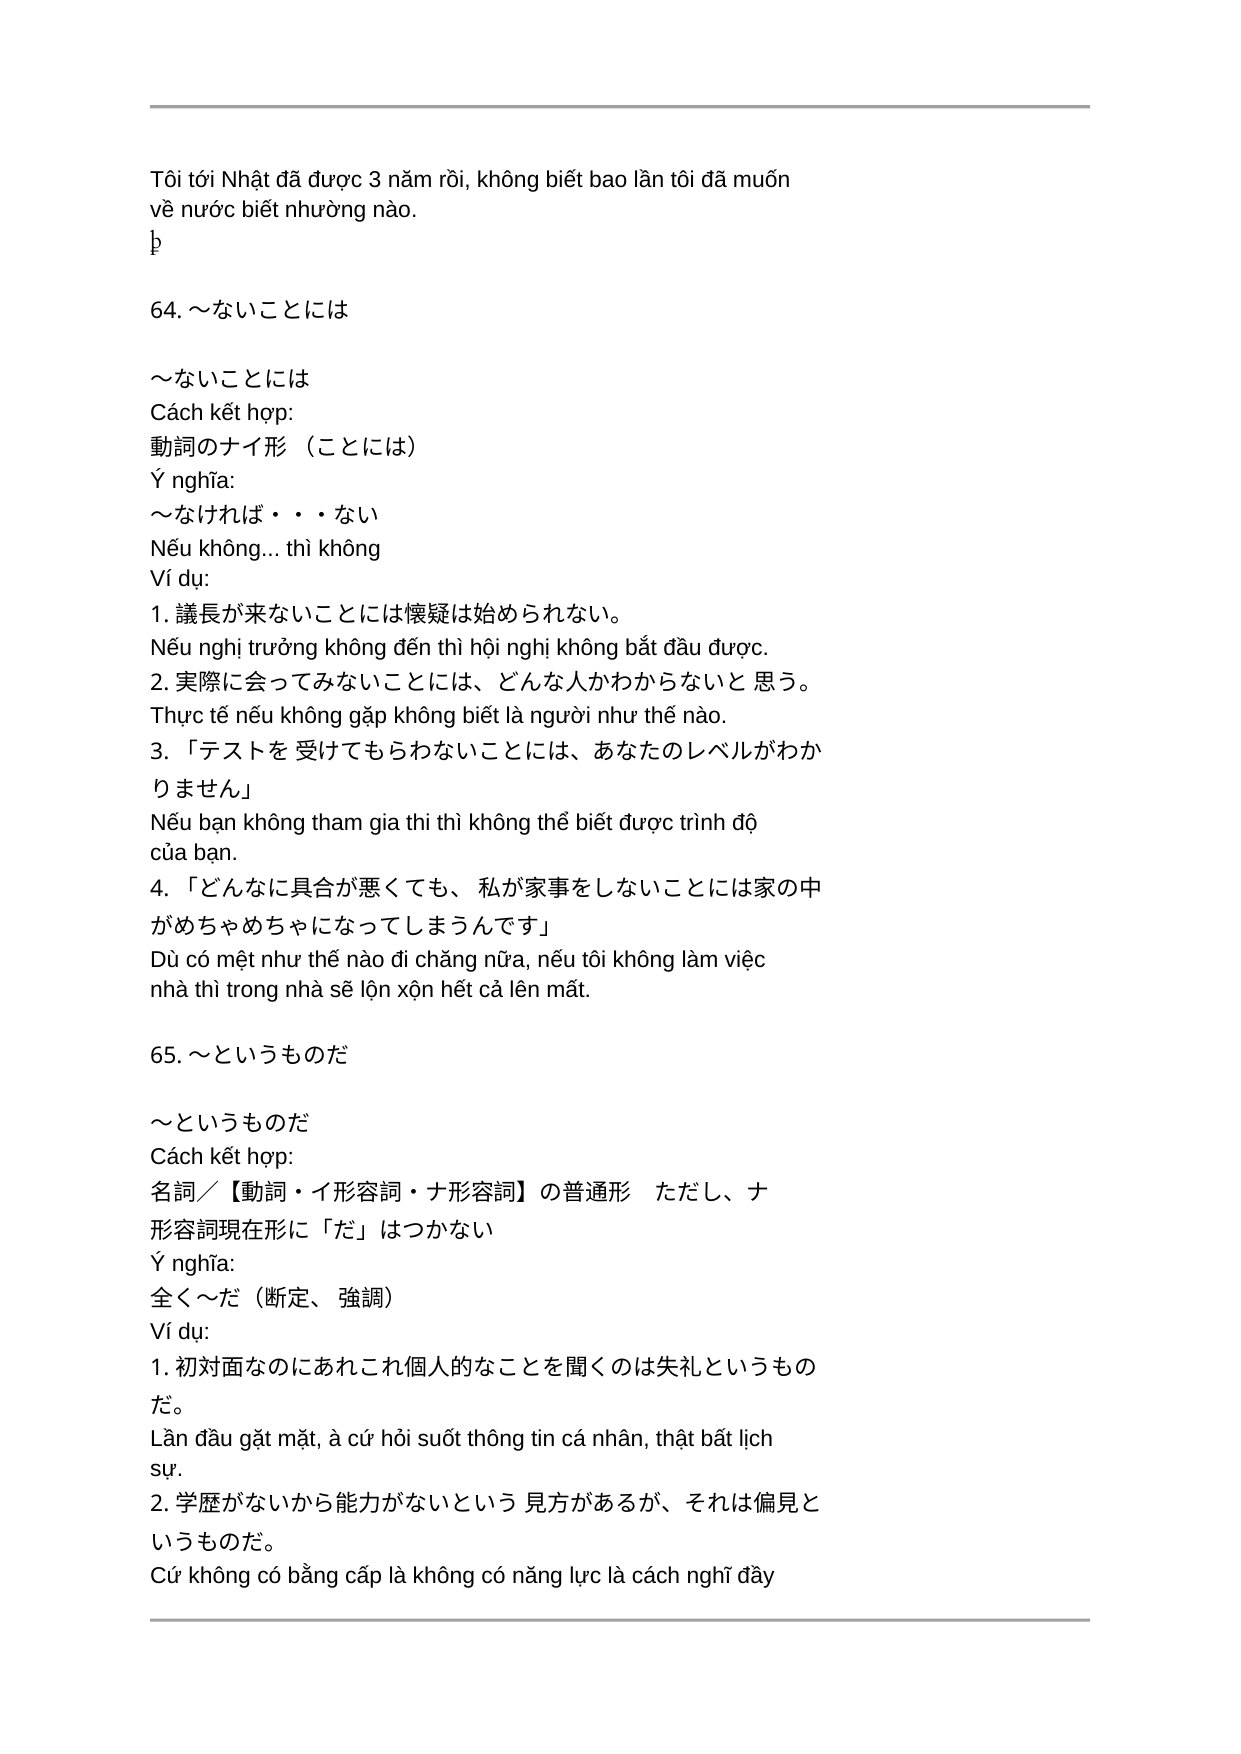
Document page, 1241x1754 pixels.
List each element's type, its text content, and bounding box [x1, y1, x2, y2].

text Cứ không có bằng cấp là không có năng lực là cách nghĩ đầy [150, 1562, 1090, 1588]
text về nước biết nhường nào. [150, 196, 1090, 222]
text 1. 議長が来ないことには懐疑は始められない。 [150, 596, 1090, 629]
text Nếu không... thì không [150, 535, 1090, 562]
text Ý nghĩa: [150, 467, 1090, 493]
text Thực tế nếu không gặp không biết là người như thế nào. [150, 702, 1090, 729]
text いうものだ。 [150, 1523, 1090, 1557]
text 65. ～というものだ [150, 1037, 1090, 1070]
text ～というものだ [150, 1105, 1090, 1138]
text がめちゃめちゃになってしまうんです」 [150, 908, 1090, 941]
text Ý nghĩa: [150, 1250, 1090, 1276]
text Nếu bạn không tham gia thi thì không thể biết được trình độ [150, 809, 1090, 836]
text Ví dụ: [150, 565, 1090, 592]
text 動詞のナイ形 （ことには） [150, 429, 1090, 462]
text 形容詞現在形に「だ」はつかない [150, 1212, 1090, 1245]
text 全く～だ（断定、 強調） [150, 1280, 1090, 1313]
text Cách kết hợp: [150, 398, 1090, 425]
text 64. ～ないことには [150, 292, 1090, 325]
text 名詞／【動詞・イ形容詞・ナ形容詞】の普通形 ただし、ナ [150, 1173, 1090, 1207]
text ～ないことには [150, 360, 1090, 394]
text 4. 「どんなに具合が悪くても、 私が家事をしないことには家の中 [150, 869, 1090, 903]
text 2. 学歴がないから能力がないという 見方があるが、それは偏見と [150, 1485, 1090, 1518]
text ꝧ [150, 226, 1090, 257]
text Cách kết hợp: [150, 1143, 1090, 1170]
text Ví dụ: [150, 1318, 1090, 1344]
text Nếu nghị trưởng không đến thì hội nghị không bắt đầu được. [150, 634, 1090, 660]
text sự. [150, 1455, 1090, 1481]
text Dù có mệt như thế nào đi chăng nữa, nếu tôi không làm việc [150, 946, 1090, 972]
text 1. 初対面なのにあれこれ個人的なことを聞くのは失礼というもの [150, 1348, 1090, 1382]
text だ。 [150, 1387, 1090, 1420]
text của bạn. [150, 839, 1090, 866]
text Lần đầu gặt mặt, à cứ hỏi suốt thông tin cá nhân, thật bất lịch [150, 1425, 1090, 1451]
text nhà thì trong nhà sẽ lộn xộn hết cả lên mất. [150, 976, 1090, 1003]
text ～なければ・・・ない [150, 497, 1090, 530]
text Tôi tới Nhật đã được 3 năm rồi, không biết bao lần tôi đã muốn [150, 166, 1090, 192]
text りません」 [150, 771, 1090, 804]
text 2. 実際に会ってみないことには、どんな人かわからないと 思う。 [150, 664, 1090, 697]
text 3. 「テストを 受けてもらわないことには、あなたのレベルがわか [150, 733, 1090, 766]
